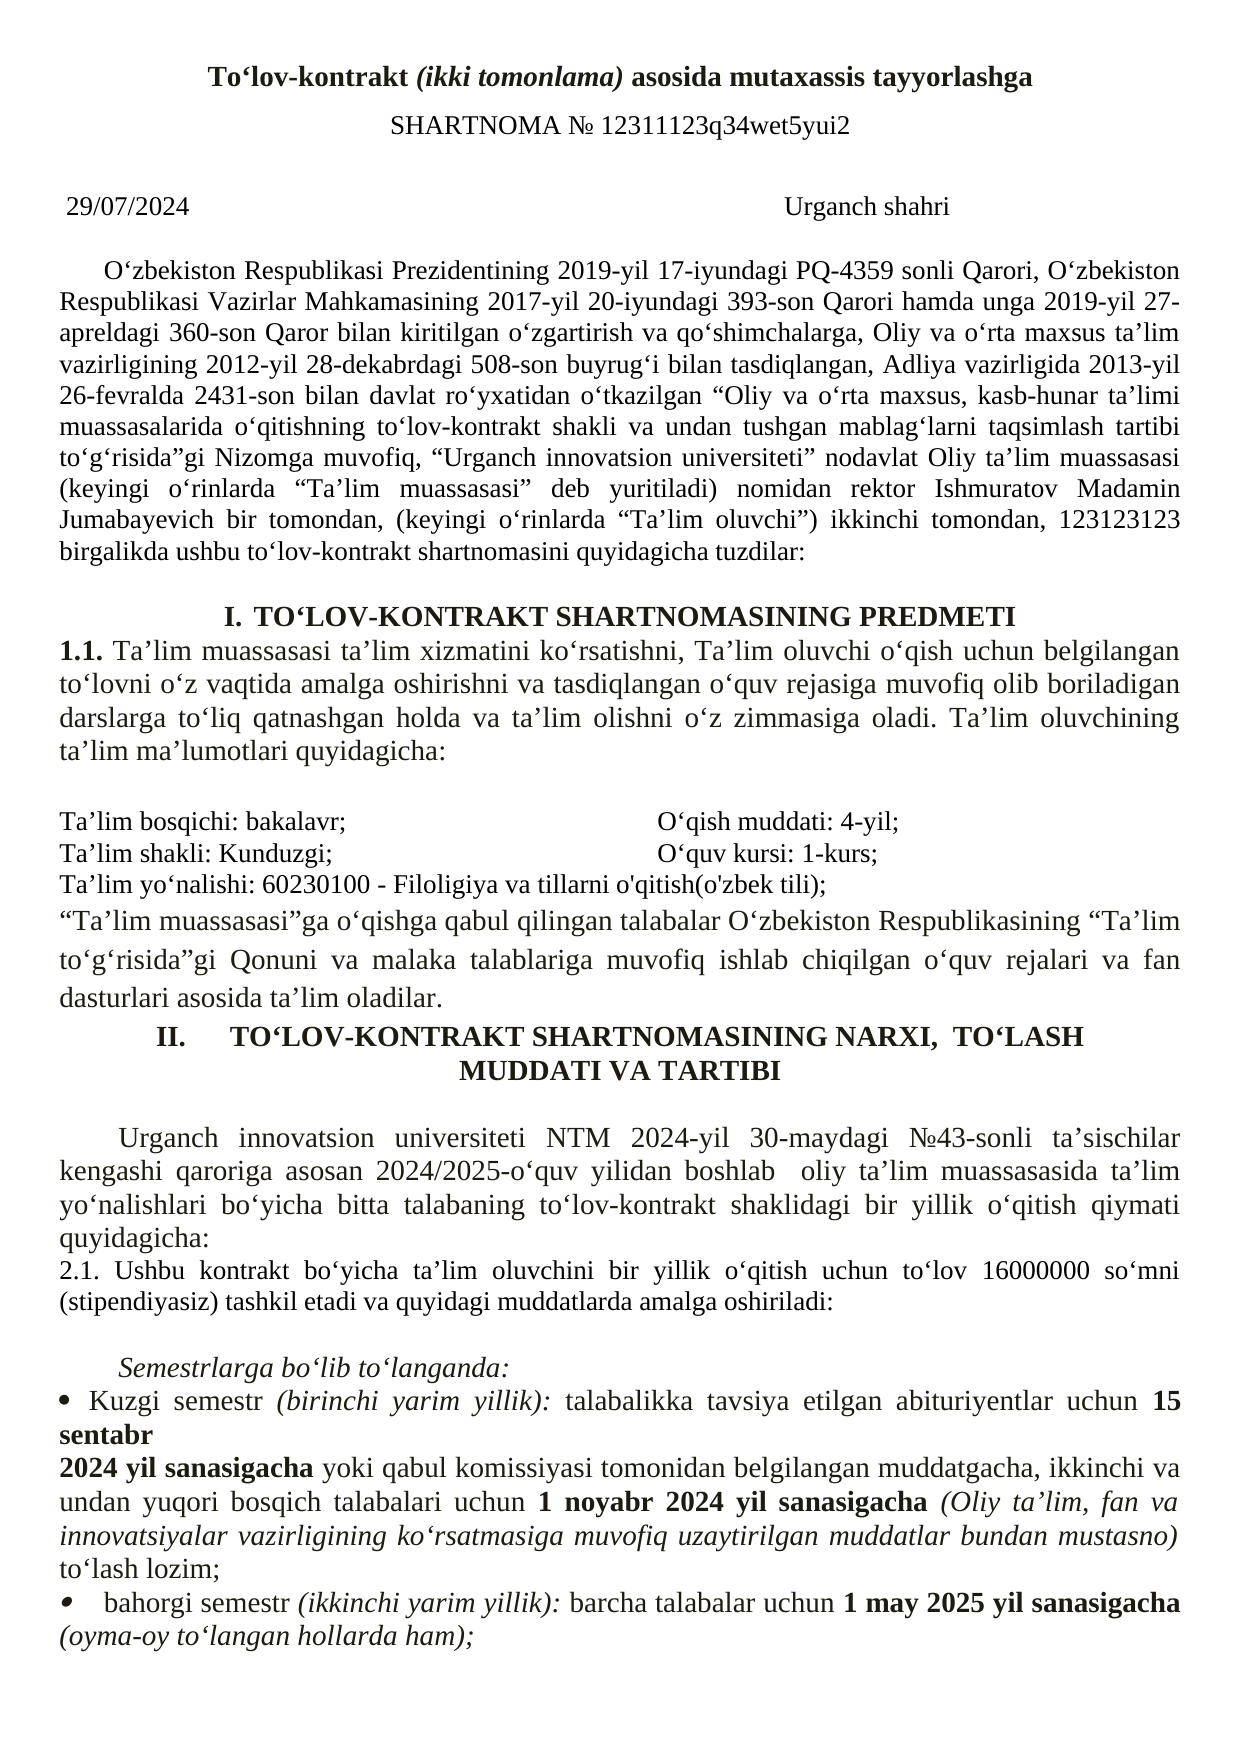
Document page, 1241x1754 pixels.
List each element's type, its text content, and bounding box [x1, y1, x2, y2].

text Ta’lim yo‘nalishi: 60230100 - Filoligiya va tillarni o'qitish(o'zbek tili); [59, 868, 1181, 899]
text “Ta’lim muassasasi”ga o‘qishga qabul qilingan talabalar O‘zbekiston Respublikasining “Ta’lim to‘g‘risida”gi Qonuni va malaka talablariga muvofiq ishlab chiqilgan o‘quv rejalari va fan dasturlari asosida ta’lim oladilar. [59, 903, 1181, 1014]
text O‘quv kursi: 1-kurs; [657, 837, 1181, 868]
text Semestrlarga bo‘lib to‘langanda: [59, 1350, 1181, 1383]
list TO‘LOV-KONTRAKT SHARTNOMASINING PREDMETI [59, 599, 1181, 633]
text 1.1. Ta’lim muassasasi ta’lim xizmatini ko‘rsatishni, Ta’lim oluvchi o‘qish uchun belgilangan to‘lovni o‘z vaqtida amalga oshirishni va tasdiqlangan o‘quv rejasiga muvofiq olib boriladigan darslarga to‘liq qatnashgan holda va ta’lim olishni o‘z zimmasiga oladi. Ta’lim oluvchining ta’lim ma’lumotlari quyidagicha: [59, 633, 1181, 767]
list bahorgi semestr (ikkinchi yarim yillik): barcha talabalar uchun 1 may 2025 yil sanasigacha (oyma-oy to‘langan hollarda ham); [59, 1585, 1181, 1652]
text Ta’lim bosqichi: bakalavr; Ta’lim shakli: Kunduzgi; [59, 806, 583, 868]
text O‘qish muddati: 4-yil; [657, 806, 1181, 837]
list Kuzgi semestr (birinchi yarim yillik): talabalikka tavsiya etilgan abituriyentlar uchun 15 sentabr 2024 yil sanasigacha yoki qabul komissiyasi tomonidan belgilangan muddatgacha, ikkinchi va undan yuqori bosqich talabalari uchun 1 noyabr 2024 yil sanasigacha (Oliy ta’lim, fan va innovatsiyalar vazirligining koʻrsatmasiga muvofiq uzaytirilgan muddatlar bundan mustasno) to‘lash lozim; [59, 1383, 1181, 1585]
text 2.1. Ushbu kontrakt bo‘yicha ta’lim oluvchini bir yillik o‘qitish uchun to‘lov 16000000 soʻmni (stipendiyasiz) tashkil etadi va quyidagi muddatlarda amalga oshiriladi: [59, 1254, 1181, 1316]
text 29/07/2024 Urganch shahri [59, 189, 1181, 221]
text To‘lov-kontrakt (ikki tomonlama) asosida mutaxassis tayyorlashga [59, 59, 1181, 93]
list TO‘LOV-KONTRAKT SHARTNOMASINING NARXI, TO‘LASH [59, 1019, 1181, 1053]
list MUDDATI VA TARTIBI [59, 1053, 1181, 1086]
text Oʻzbekiston Respublikasi Prezidentining 2019-yil 17-iyundagi PQ-4359 sonli Qarori, O‘zbekiston Respublikasi Vazirlar Mahkamasining 2017-yil 20-iyundagi 393-son Qarori hamda unga 2019-yil 27- apreldagi 360-son Qaror bilan kiritilgan o‘zgartirish va qo‘shimchalarga, Oliy va o‘rta maxsus ta’lim vazirligining 2012-yil 28-dekabrdagi 508-son buyrug‘i bilan tasdiqlangan, Adliya vazirligida 2013-yil 26-fevralda 2431-son bilan davlat ro‘yxatidan o‘tkazilgan “Oliy va o‘rta maxsus, kasb-hunar ta’limi muassasalarida o‘qitishning to‘lov-kontrakt shakli va undan tushgan mablag‘larni taqsimlash tartibi to‘g‘risida”gi Nizomga muvofiq, “Urganch innovatsion universiteti” nodavlat Oliy ta’lim muassasasi (keyingi oʻrinlarda “Ta’lim muassasasi” deb yuritiladi) nomidan rektor Ishmuratov Madamin Jumabayevich bir tomondan, (keyingi o‘rinlarda “Ta’lim oluvchi”) ikkinchi tomondan, 123123123 birgalikda ushbu to‘lov-kontrakt shartnomasini quyidagicha tuzdilar: [59, 254, 1181, 566]
text SHARTNOMA № 12311123q34wet5yui2 [59, 109, 1181, 141]
text Urganch innovatsion universiteti NTM 2024-yil 30-maydagi №43-sonli ta’sischilar kengashi qaroriga asosan 2024/2025-oʻquv yilidan boshlab oliy ta’lim muassasasida ta’lim yoʻnalishlari boʻyicha bitta talabaning toʻlov-kontrakt shaklidagi bir yillik oʻqitish qiymati quyidagicha: [59, 1120, 1181, 1254]
